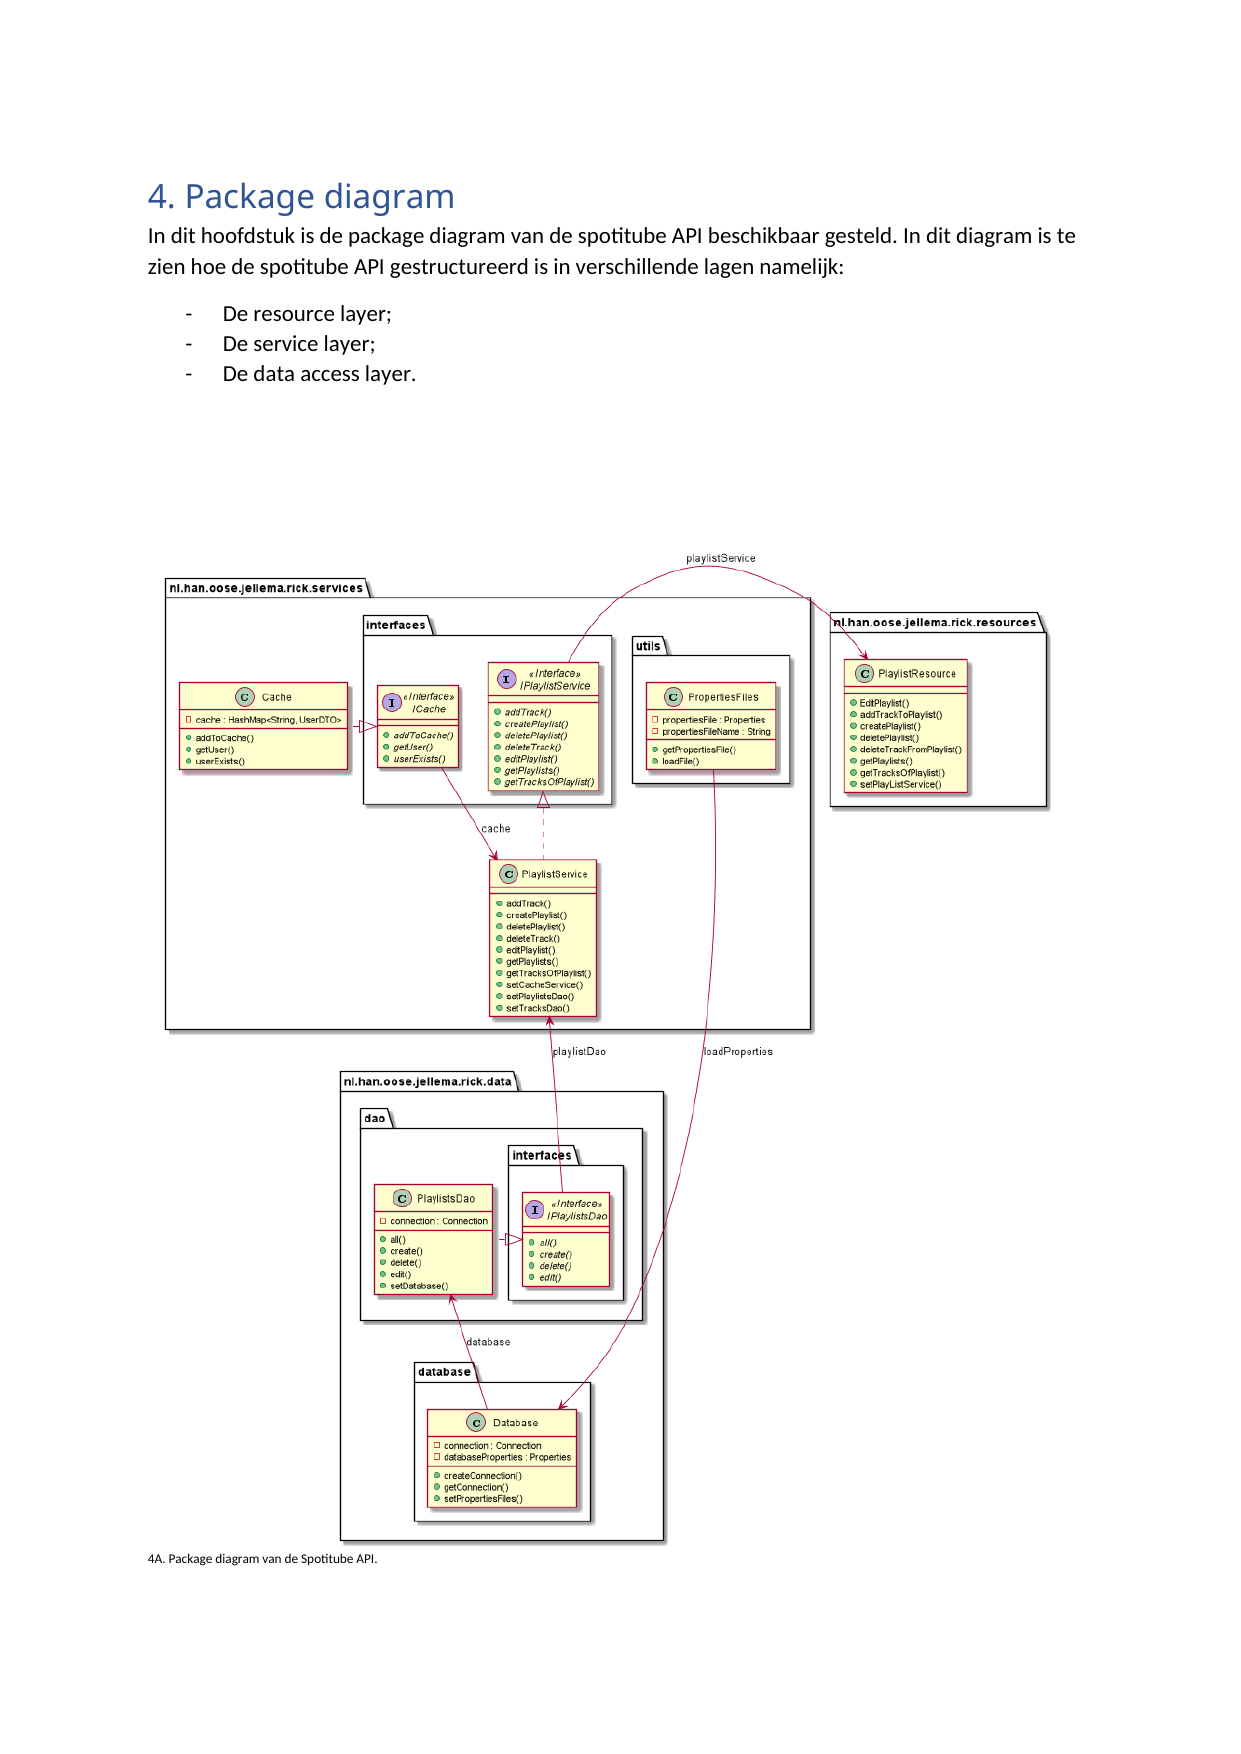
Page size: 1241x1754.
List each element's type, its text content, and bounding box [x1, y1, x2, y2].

list De resource layer; [185, 299, 1093, 327]
list De service layer; [185, 329, 1093, 357]
text In dit hoofdstuk is de package diagram van de spotitube API beschikbaar gesteld. In dit diagram is te zien hoe de spotitube API gestructureerd is in verschillende lagen namelijk: [148, 222, 1093, 280]
picture [147, 406, 1063, 1549]
subtitle 4. Package diagram [148, 173, 1093, 218]
list De data access layer. [185, 359, 1093, 387]
